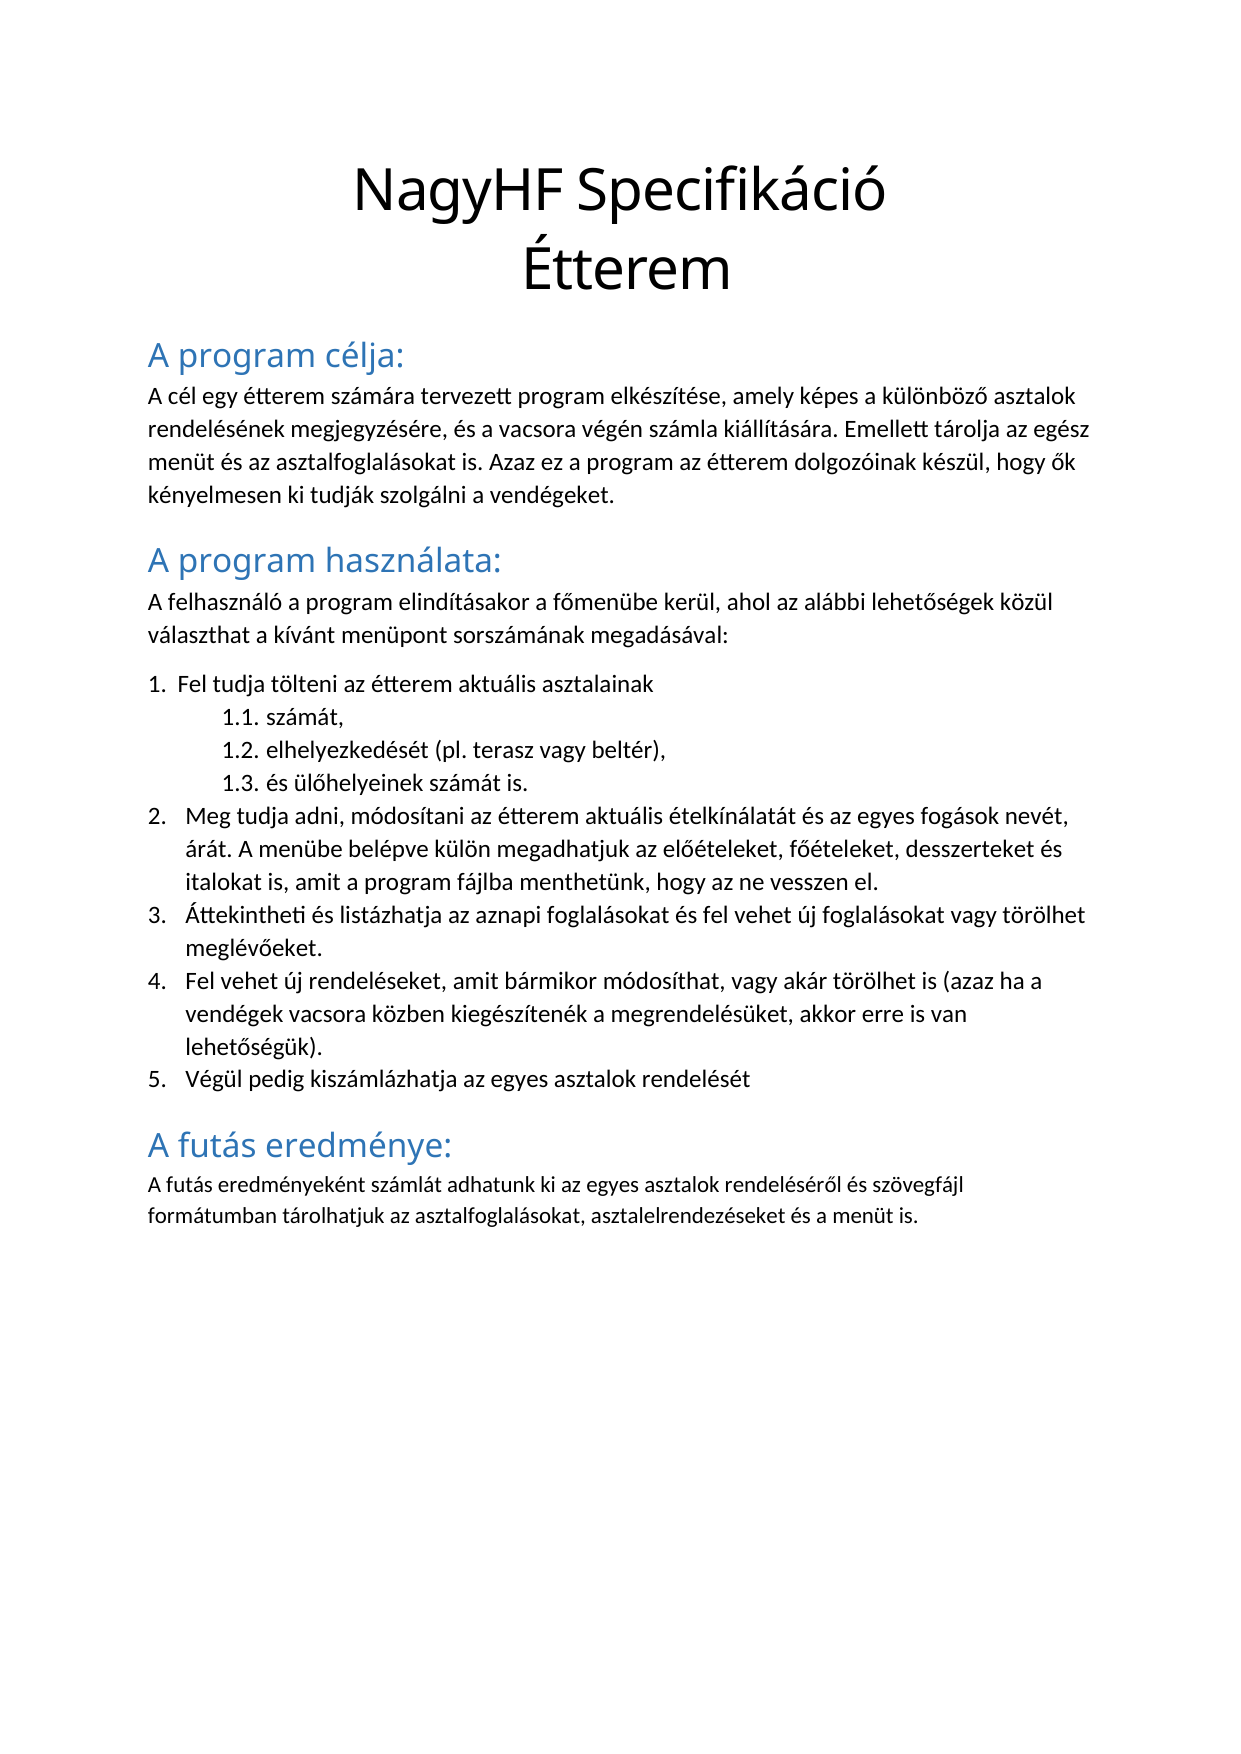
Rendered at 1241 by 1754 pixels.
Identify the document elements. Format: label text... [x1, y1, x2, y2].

text A futás eredményeként számlát adhatunk ki az egyes asztalok rendeléséről és szövegfájl formátumban tárolhatjuk az asztalfoglalásokat, asztalelrendezéseket és a menüt is. [148, 1171, 1093, 1229]
list Végül pedig kiszámlázhatja az egyes asztalok rendelését [148, 1064, 1093, 1094]
subtitle A program célja: [148, 332, 1093, 377]
subtitle A futás eredménye: [148, 1122, 1093, 1167]
list Meg tudja adni, módosítani az étterem aktuális ételkínálatát és az egyes fogások nevét, árát. A menübe belépve külön megadhatjuk az előételeket, főételeket, desszerteket és italokat is, amit a program fájlba menthetünk, hogy az ne vesszen el. [148, 800, 1093, 897]
list Fel vehet új rendeléseket, amit bármikor módosíthat, vagy akár törölhet is (azaz ha a vendégek vacsora közben kiegészítenék a megrendelésüket, akkor erre is van lehetőségük). [148, 965, 1093, 1061]
text A cél egy étterem számára tervezett program elkészítése, amely képes a különböző asztalok rendelésének megjegyzésére, és a vacsora végén számla kiállítására. Emellett tárolja az egész menüt és az asztalfoglalásokat is. Azaz ez a program az étterem dolgozóinak készül, hogy ők kényelmesen ki tudják szolgálni a vendégeket. [148, 381, 1093, 510]
list Fel tudja tölteni az étterem aktuális asztalainak [148, 669, 1093, 699]
subtitle A program használata: [148, 537, 1093, 583]
list számát, [221, 702, 1093, 732]
title NagyHF Specifikáció Étterem [148, 148, 1093, 307]
list és ülőhelyeinek számát is. [221, 767, 1093, 798]
list elhelyezkedését (pl. terasz vagy beltér), [221, 734, 1093, 765]
list Áttekintheti és listázhatja az aznapi foglalásokat és fel vehet új foglalásokat vagy törölhet meglévőeket. [148, 899, 1093, 962]
text A felhasználó a program elindításakor a főmenübe kerül, ahol az alábbi lehetőségek közül választhat a kívánt menüpont sorszámának megadásával: [148, 586, 1093, 649]
